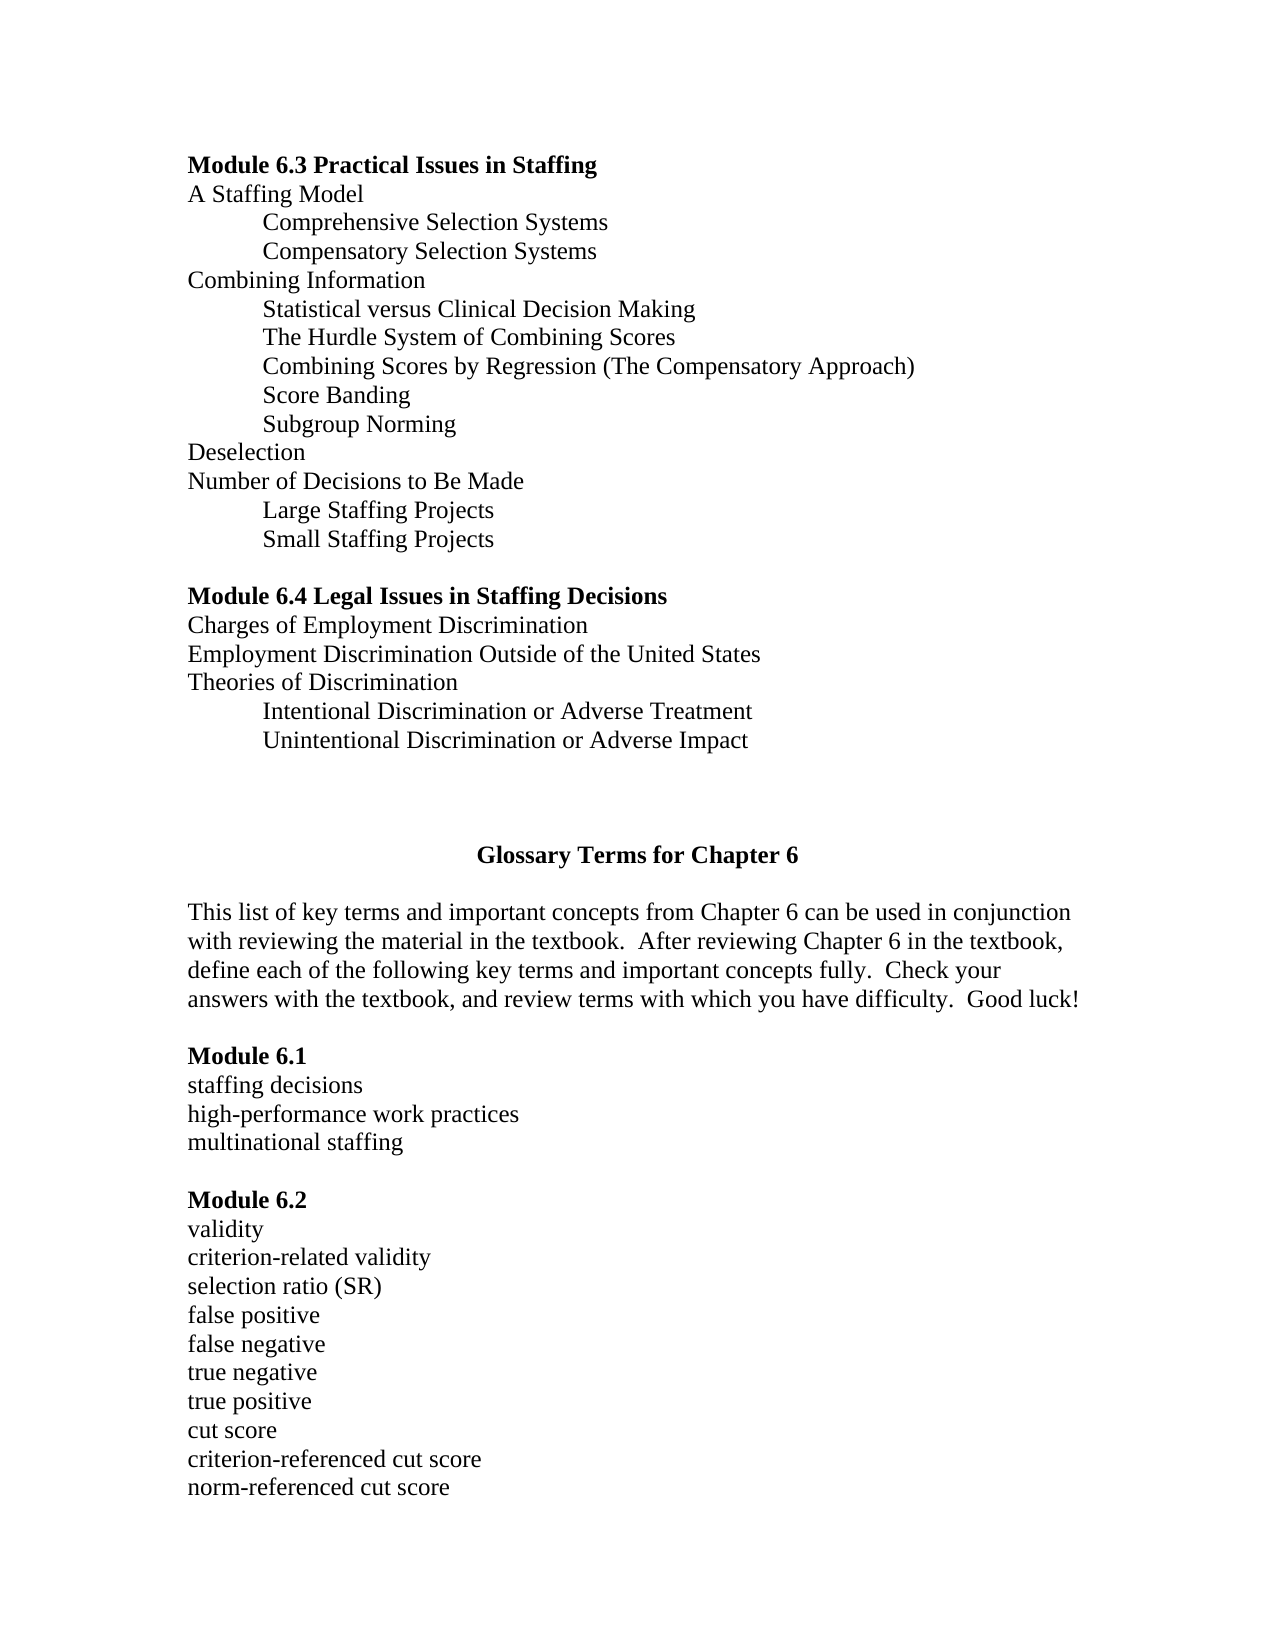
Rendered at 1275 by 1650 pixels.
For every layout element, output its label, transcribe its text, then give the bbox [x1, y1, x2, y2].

text cut score [187, 1415, 1087, 1444]
text staffing decisions [187, 1070, 1087, 1099]
text high-performance work practices [187, 1099, 1087, 1127]
text Compensatory Selection Systems [187, 236, 1087, 265]
text false negative [187, 1329, 1087, 1357]
subtitle Glossary Terms for Chapter 6 [187, 840, 1087, 869]
text Statistical versus Clinical Decision Making [187, 294, 1087, 322]
text norm-referenced cut score [187, 1472, 1087, 1501]
text Comprehensive Selection Systems [187, 207, 1087, 236]
text validity [187, 1214, 1087, 1242]
text Employment Discrimination Outside of the United States [187, 639, 1087, 667]
text This list of key terms and important concepts from Chapter 6 can be used in conjunction with reviewing the material in the textbook. After reviewing Chapter 6 in the textbook, define each of the following key terms and important concepts fully. Check your answers with the textbook, and review terms with which you have difficulty. Good luck! [187, 897, 1087, 1012]
text Number of Decisions to Be Made [187, 466, 1087, 495]
text Intentional Discrimination or Adverse Treatment [187, 696, 1087, 725]
text Theories of Discrimination [187, 667, 1087, 696]
text true negative [187, 1357, 1087, 1386]
text Combining Scores by Regression (The Compensatory Approach) [187, 351, 1087, 380]
text false positive [187, 1300, 1087, 1329]
text selection ratio (SR) [187, 1271, 1087, 1300]
text Small Staffing Projects [187, 524, 1087, 552]
text Unintentional Discrimination or Adverse Impact [187, 725, 1087, 754]
text A Staffing Model [187, 179, 1087, 207]
text criterion-related validity [187, 1242, 1087, 1271]
text Score Banding [187, 380, 1087, 409]
text multinational staffing [187, 1127, 1087, 1156]
subtitle Module 6.1 [187, 1041, 1087, 1070]
text criterion-referenced cut score [187, 1444, 1087, 1472]
text Subgroup Norming [187, 409, 1087, 437]
subtitle Module 6.3 Practical Issues in Staffing [187, 150, 1087, 179]
subtitle Module 6.4 Legal Issues in Staffing Decisions [187, 581, 1087, 610]
text The Hurdle System of Combining Scores [187, 322, 1087, 351]
text Charges of Employment Discrimination [187, 610, 1087, 639]
text Deselection [187, 437, 1087, 466]
text Combining Information [187, 265, 1087, 294]
text true positive [187, 1386, 1087, 1415]
subtitle Module 6.2 [187, 1185, 1087, 1214]
text Large Staffing Projects [187, 495, 1087, 524]
